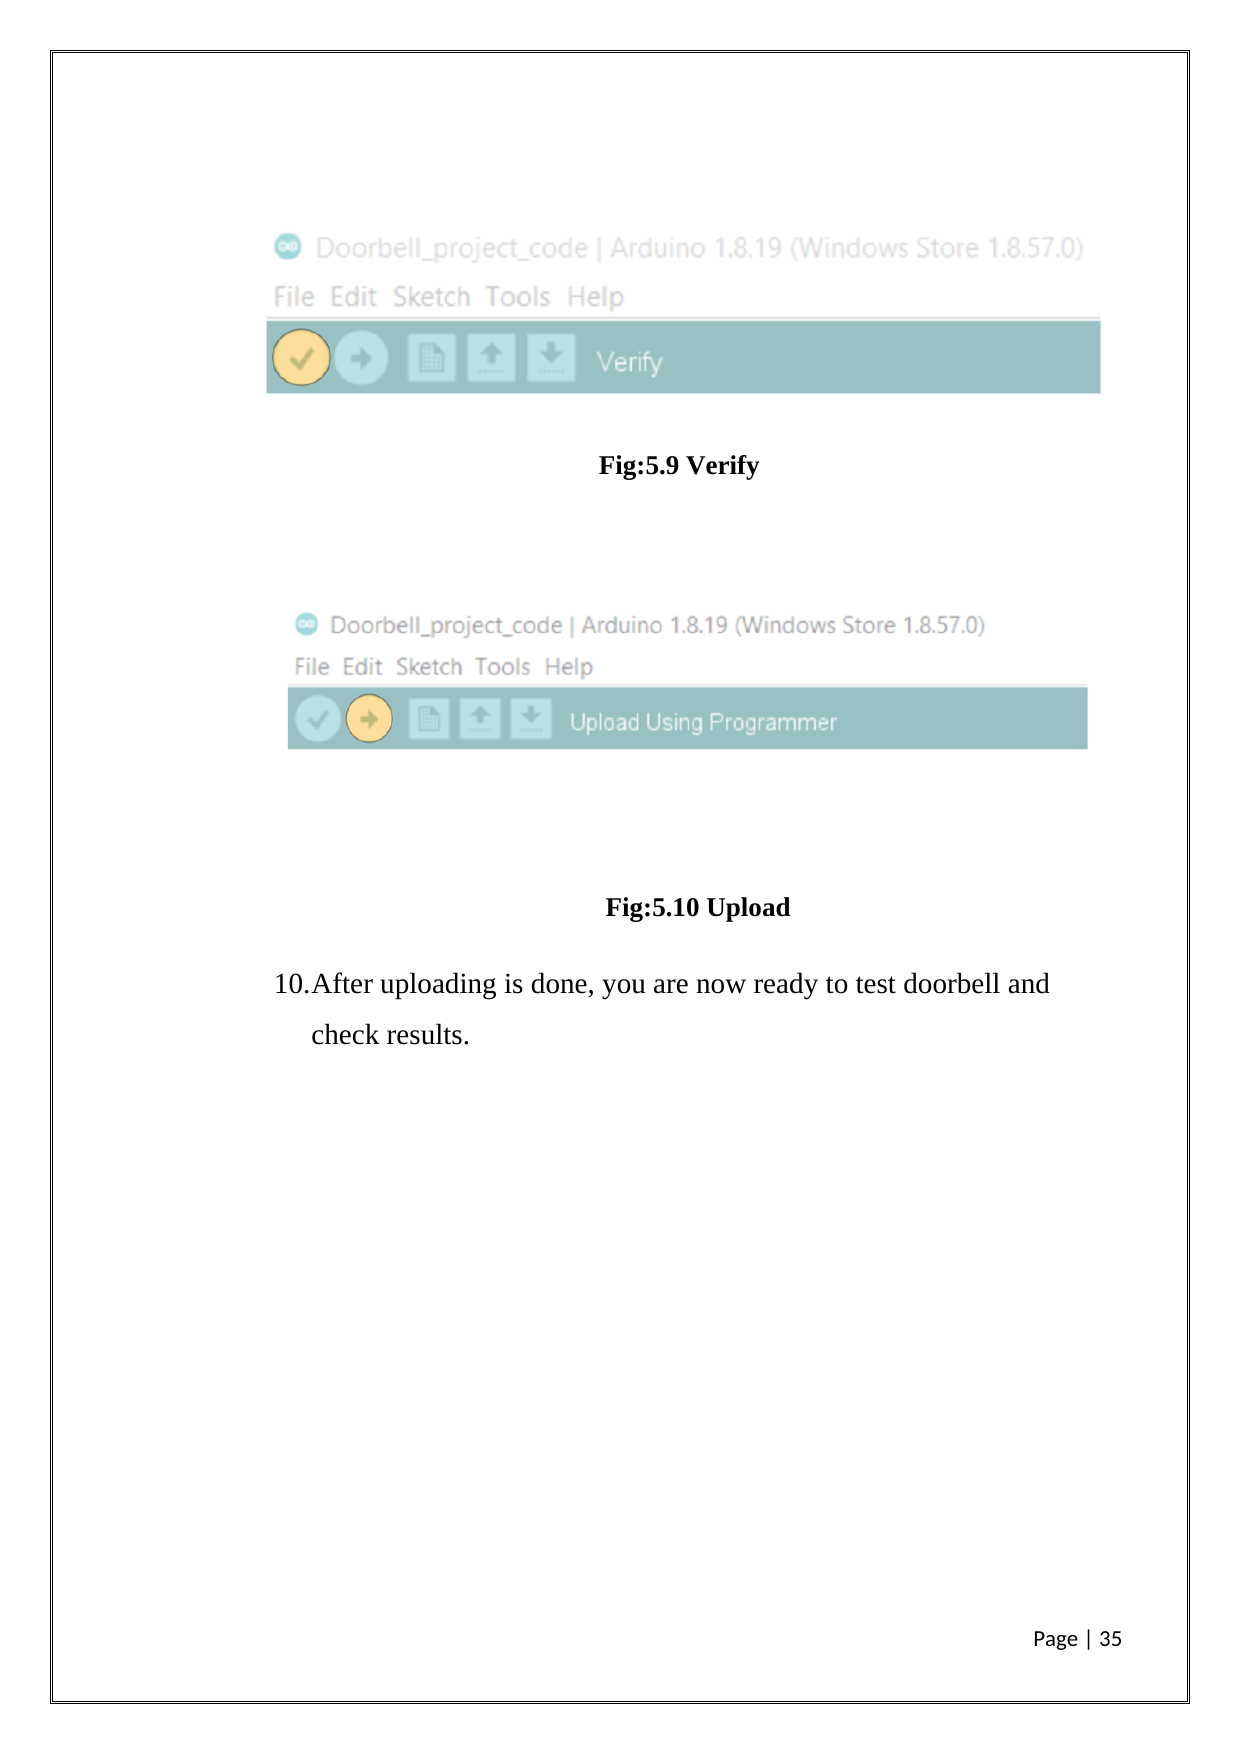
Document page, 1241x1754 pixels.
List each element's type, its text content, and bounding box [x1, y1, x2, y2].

text Fig:5.10 Upload [236, 891, 1122, 922]
list After uploading is done, you are now ready to test doorbell and check results. [274, 967, 1122, 1050]
text Fig:5.9 Verify [236, 434, 1122, 481]
picture [236, 525, 1123, 848]
picture [236, 177, 1123, 434]
